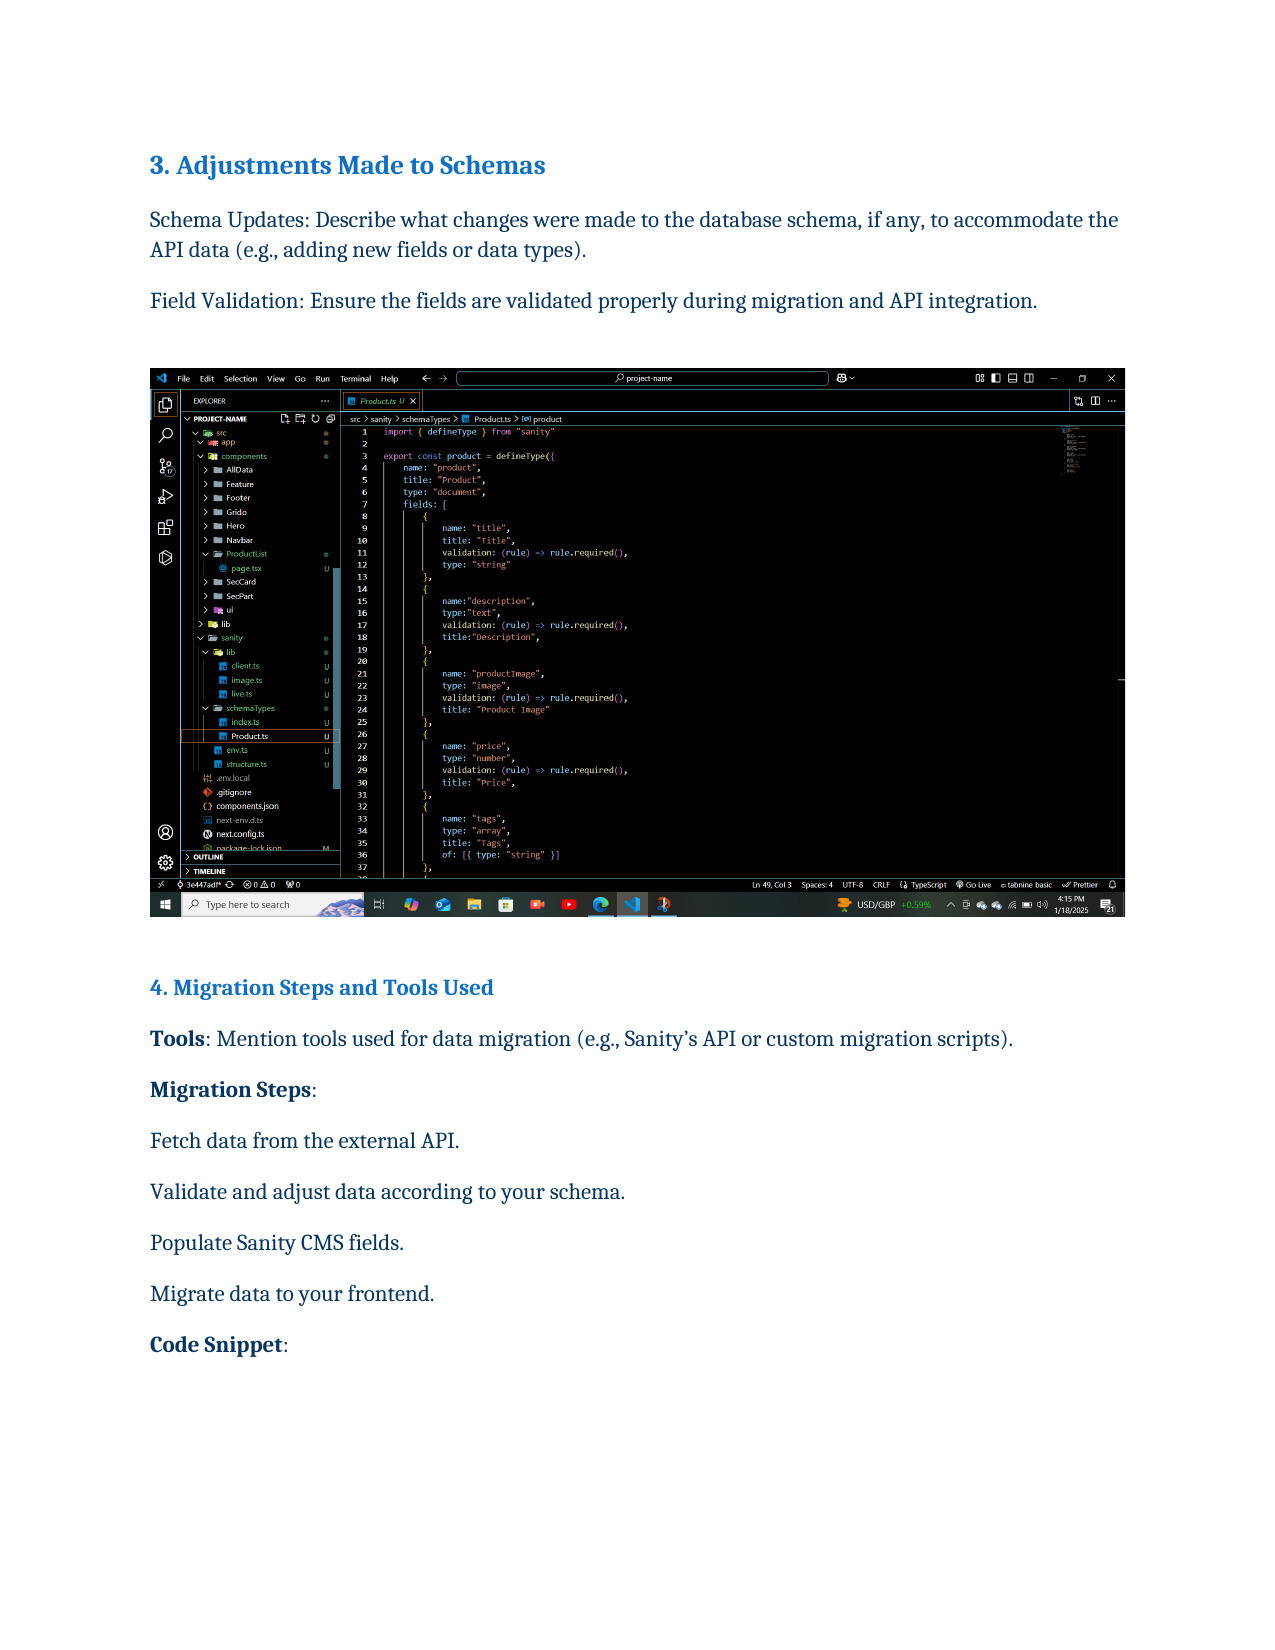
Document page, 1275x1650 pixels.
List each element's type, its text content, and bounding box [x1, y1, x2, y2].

subtitle Migration Steps: [150, 1077, 1125, 1103]
subtitle Code Snippet: [150, 1332, 1125, 1358]
subtitle 3. Adjustments Made to Schemas [150, 150, 1125, 181]
picture [150, 368, 1125, 917]
subtitle Validate and adjust data according to your schema. [150, 1179, 1125, 1205]
subtitle Tools: Mention tools used for data migration (e.g., Sanity’s API or custom migration scripts). [150, 1026, 1125, 1052]
subtitle 4. Migration Steps and Tools Used [150, 974, 1125, 1001]
subtitle Populate Sanity CMS fields. [150, 1230, 1125, 1256]
subtitle Field Validation: Ensure the fields are validated properly during migration and API integration. [150, 288, 1125, 314]
subtitle Fetch data from the external API. [150, 1128, 1125, 1154]
subtitle Migrate data to your frontend. [150, 1281, 1125, 1307]
subtitle Schema Updates: Describe what changes were made to the database schema, if any, to accommodate the API data (e.g., adding new fields or data types). [150, 207, 1125, 263]
